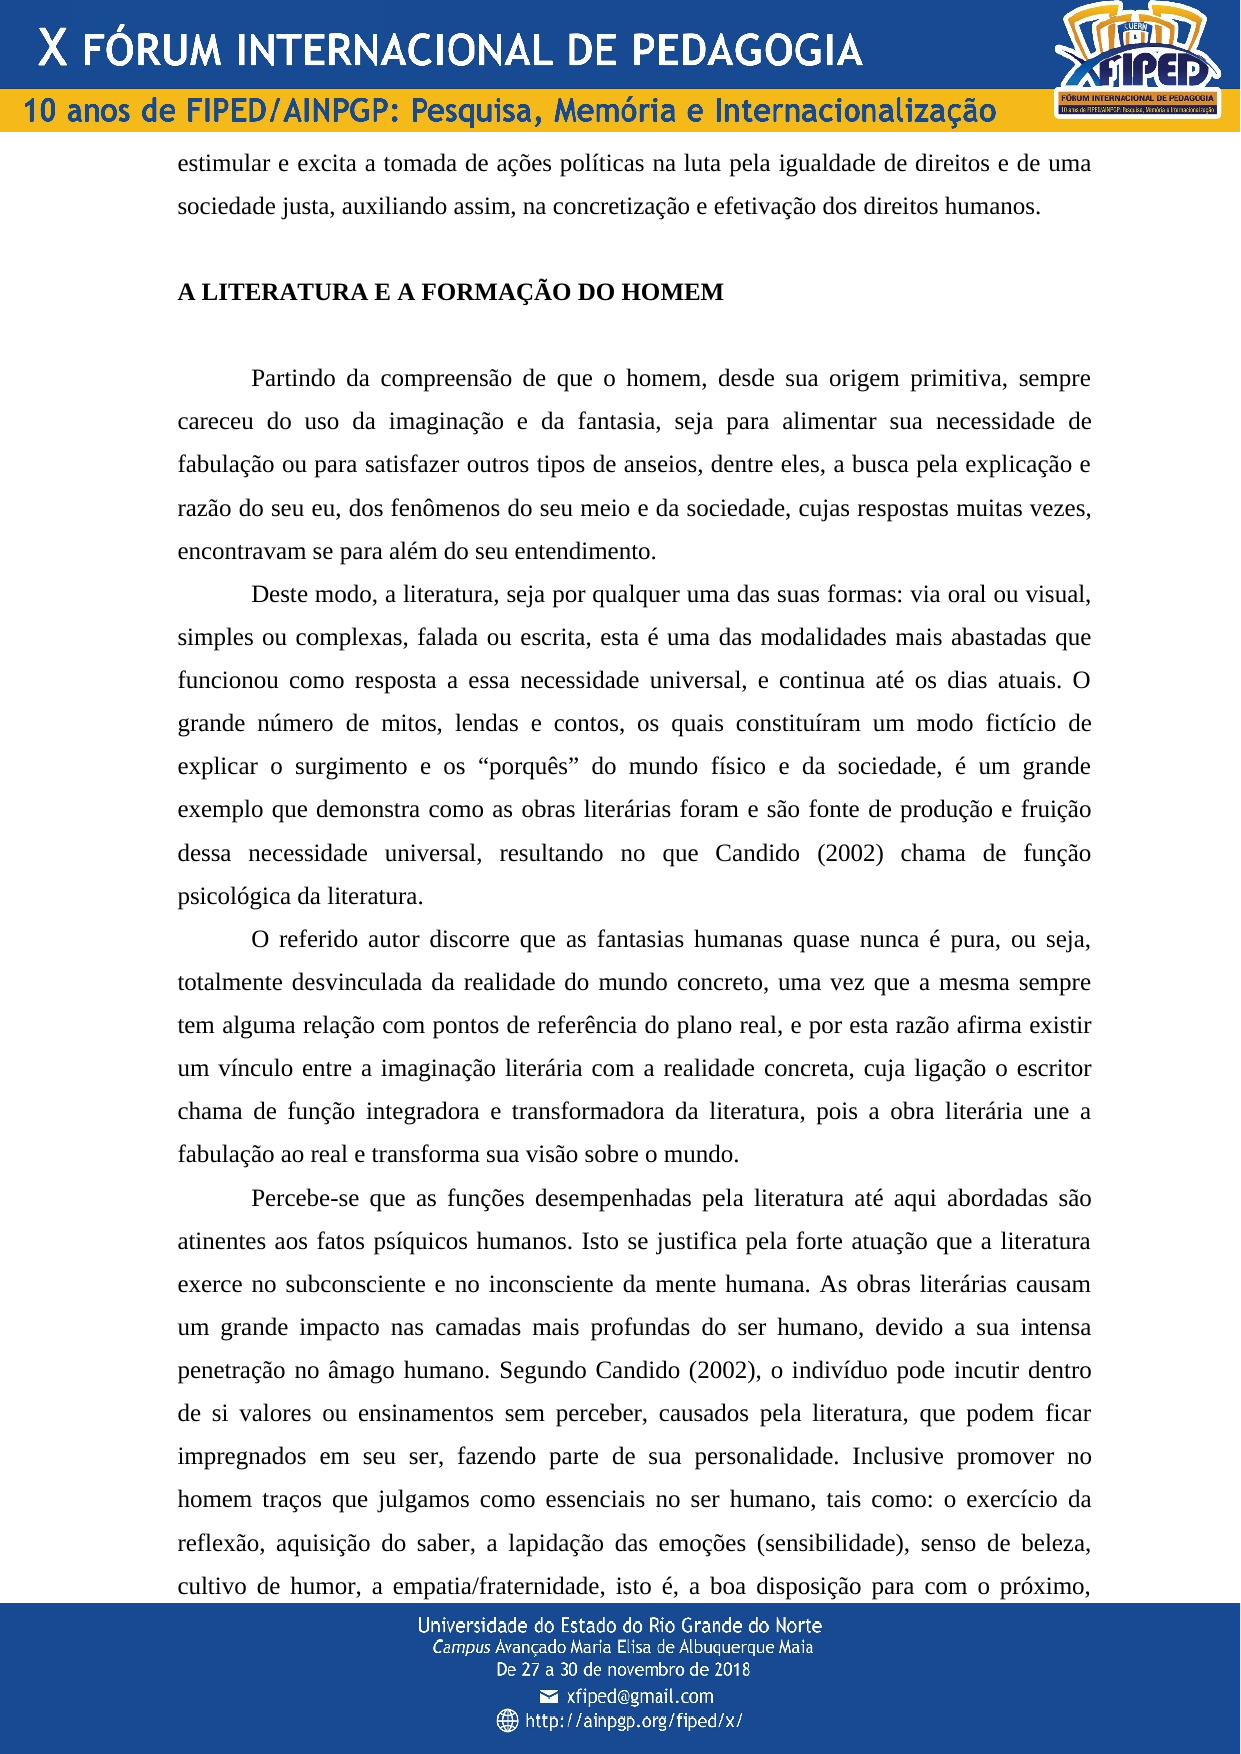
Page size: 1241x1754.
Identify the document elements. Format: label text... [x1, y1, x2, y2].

text Partindo da compreensão de que o homem, desde sua origem primitiva, sempre careceu do uso da imaginação e da fantasia, seja para alimentar sua necessidade de fabulação ou para satisfazer outros tipos de anseios, dentre eles, a busca pela explicação e razão do seu eu, dos fenômenos do seu meio e da sociedade, cujas respostas muitas vezes, encontravam se para além do seu entendimento. [177, 363, 1092, 564]
text Deste modo, a literatura, seja por qualquer uma das suas formas: via oral ou visual, simples ou complexas, falada ou escrita, esta é uma das modalidades mais abastadas que funcionou como resposta a essa necessidade universal, e continua até os dias atuais. O grande número de mitos, lendas e contos, os quais constituíram um modo fictício de explicar o surgimento e os “porquês” do mundo físico e da sociedade, é um grande exemplo que demonstra como as obras literárias foram e são fonte de produção e fruição dessa necessidade universal, resultando no que Candido (2002) chama de função psicológica da literatura. [177, 579, 1092, 909]
text A LITERATURA E A FORMAÇÃO DO HOMEM [177, 277, 1092, 306]
picture [0, 1603, 1241, 1754]
picture [0, 0, 1241, 132]
text O referido autor discorre que as fantasias humanas quase nunca é pura, ou seja, totalmente desvinculada da realidade do mundo concreto, uma vez que a mesma sempre tem alguma relação com pontos de referência do plano real, e por esta razão afirma existir um vínculo entre a imaginação literária com a realidade concreta, cuja ligação o escritor chama de função integradora e transformadora da literatura, pois a obra literária une a fabulação ao real e transforma sua visão sobre o mundo. [177, 924, 1092, 1168]
